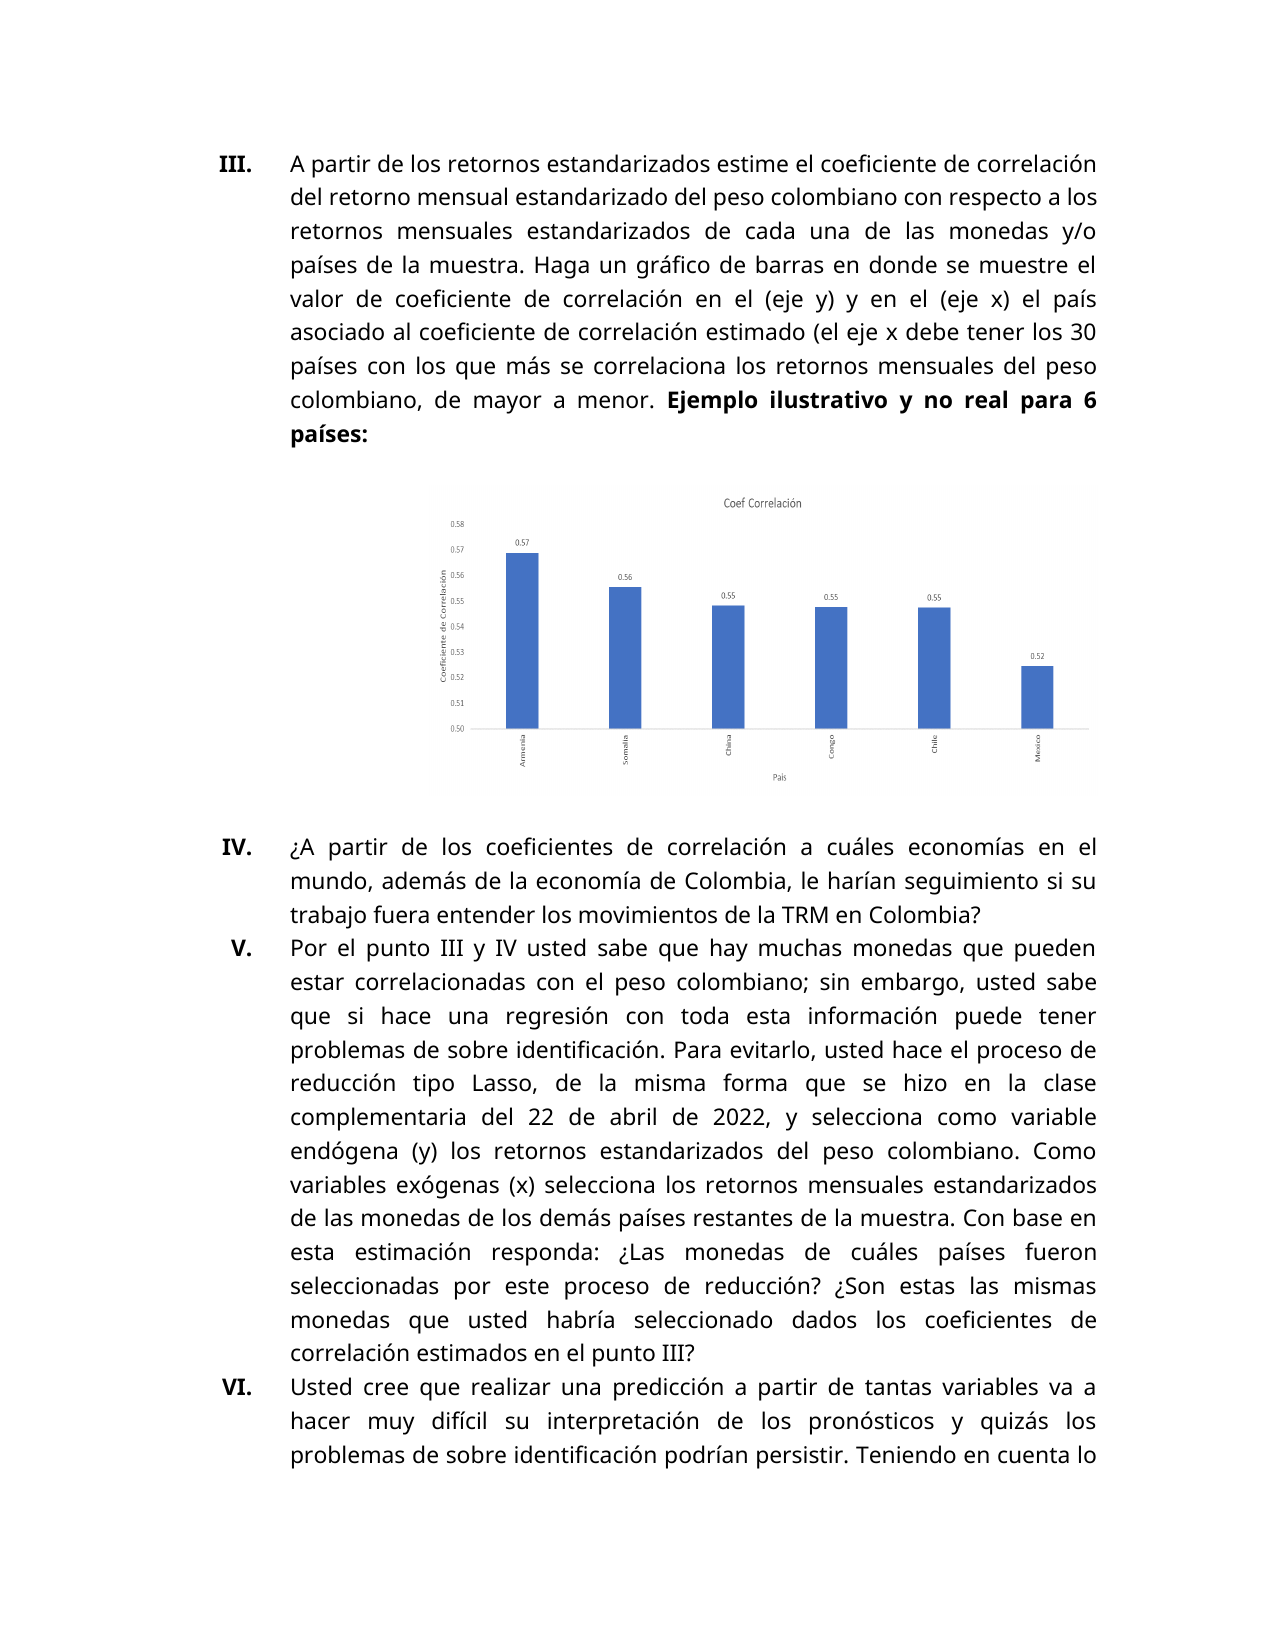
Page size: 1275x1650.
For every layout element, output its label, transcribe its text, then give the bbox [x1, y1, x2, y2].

list A partir de los retornos estandarizados estime el coeficiente de correlación del retorno mensual estandarizado del peso colombiano con respecto a los retornos mensuales estandarizados de cada una de las monedas y/o países de la muestra. Haga un gráfico de barras en donde se muestre el valor de coeficiente de correlación en el (eje y) y en el (eje x) el país asociado al coeficiente de correlación estimado (el eje x debe tener los 30 países con los que más se correlaciona los retornos mensuales del peso colombiano, de mayor a menor. Ejemplo ilustrativo y no real para 6 países: [252, 148, 1098, 449]
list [252, 1371, 1098, 1470]
list Por el punto III y IV usted sabe que hay muchas monedas que pueden estar correlacionadas con el peso colombiano; sin embargo, usted sabe que si hace una regresión con toda esta información puede tener problemas de sobre identificación. Para evitarlo, usted hace el proceso de reducción tipo Lasso, de la misma forma que se hizo en la clase complementaria del 22 de abril de 2022, y selecciona como variable endógena (y) los retornos estandarizados del peso colombiano. Como variables exógenas (x) selecciona los retornos mensuales estandarizados de las monedas de los demás países restantes de la muestra. Con base en esta estimación responda: ¿Las monedas de cuáles países fueron seleccionadas por este proceso de reducción? ¿Son estas las mismas monedas que usted habría seleccionado dados los coeficientes de correlación estimados en el punto III? [252, 932, 1098, 1368]
picture [427, 485, 1098, 796]
list ¿A partir de los coeficientes de correlación a cuáles economías en el mundo, además de la economía de Colombia, le harían seguimiento si su trabajo fuera entender los movimientos de la TRM en Colombia? [252, 831, 1098, 930]
